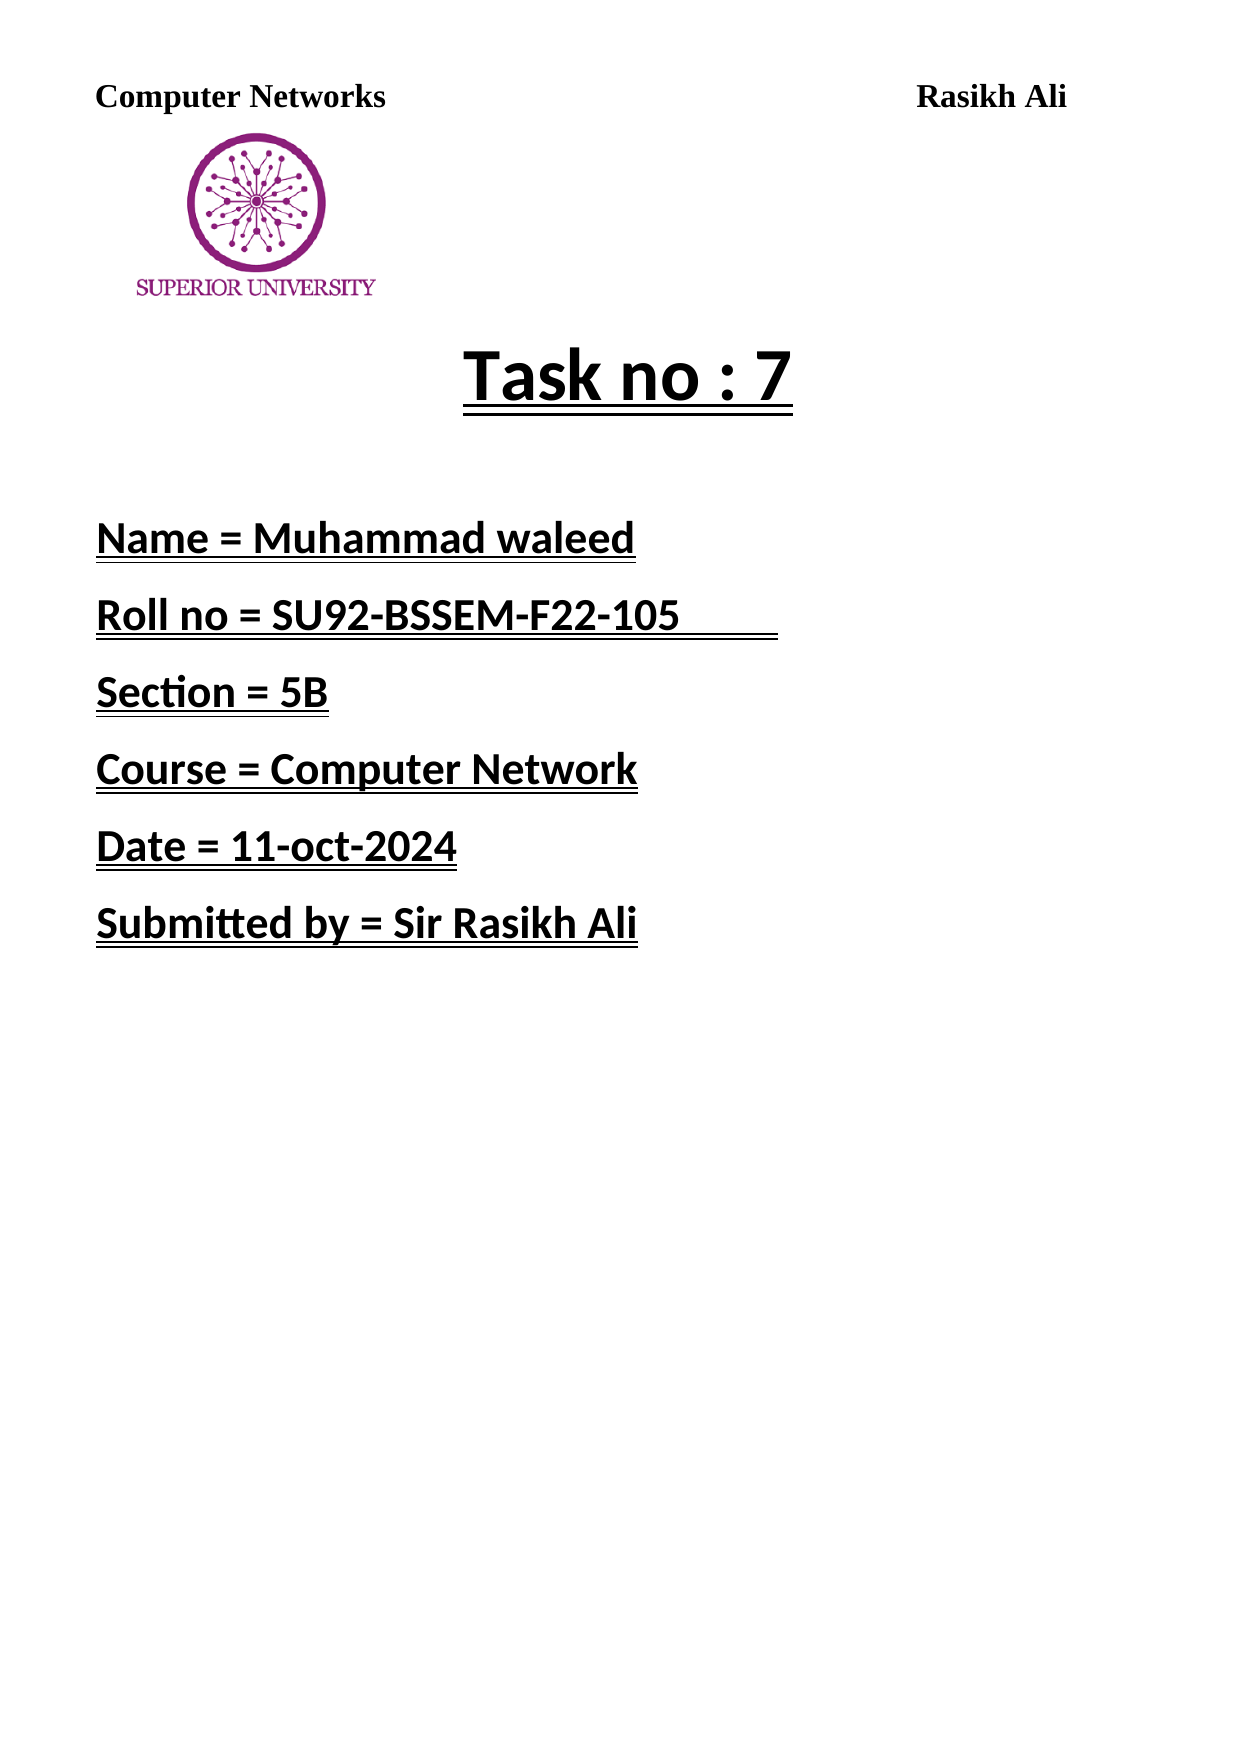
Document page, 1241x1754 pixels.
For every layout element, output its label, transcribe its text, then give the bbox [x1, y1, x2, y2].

picture [102, 117, 384, 309]
text Section = 5B [96, 663, 1160, 719]
text Name = Muhammad waleed [96, 509, 1160, 565]
text Roll no = SU92-BSSEM-F22-105 [96, 586, 1160, 642]
text Course = Computer Network [96, 740, 1160, 796]
text Computer Networks Rasikh Ali [94, 76, 1160, 115]
text Date = 11-oct-2024 [96, 817, 1160, 873]
text Task no : 7 [96, 327, 1160, 419]
text Submitted by = Sir Rasikh Ali [96, 894, 1160, 950]
